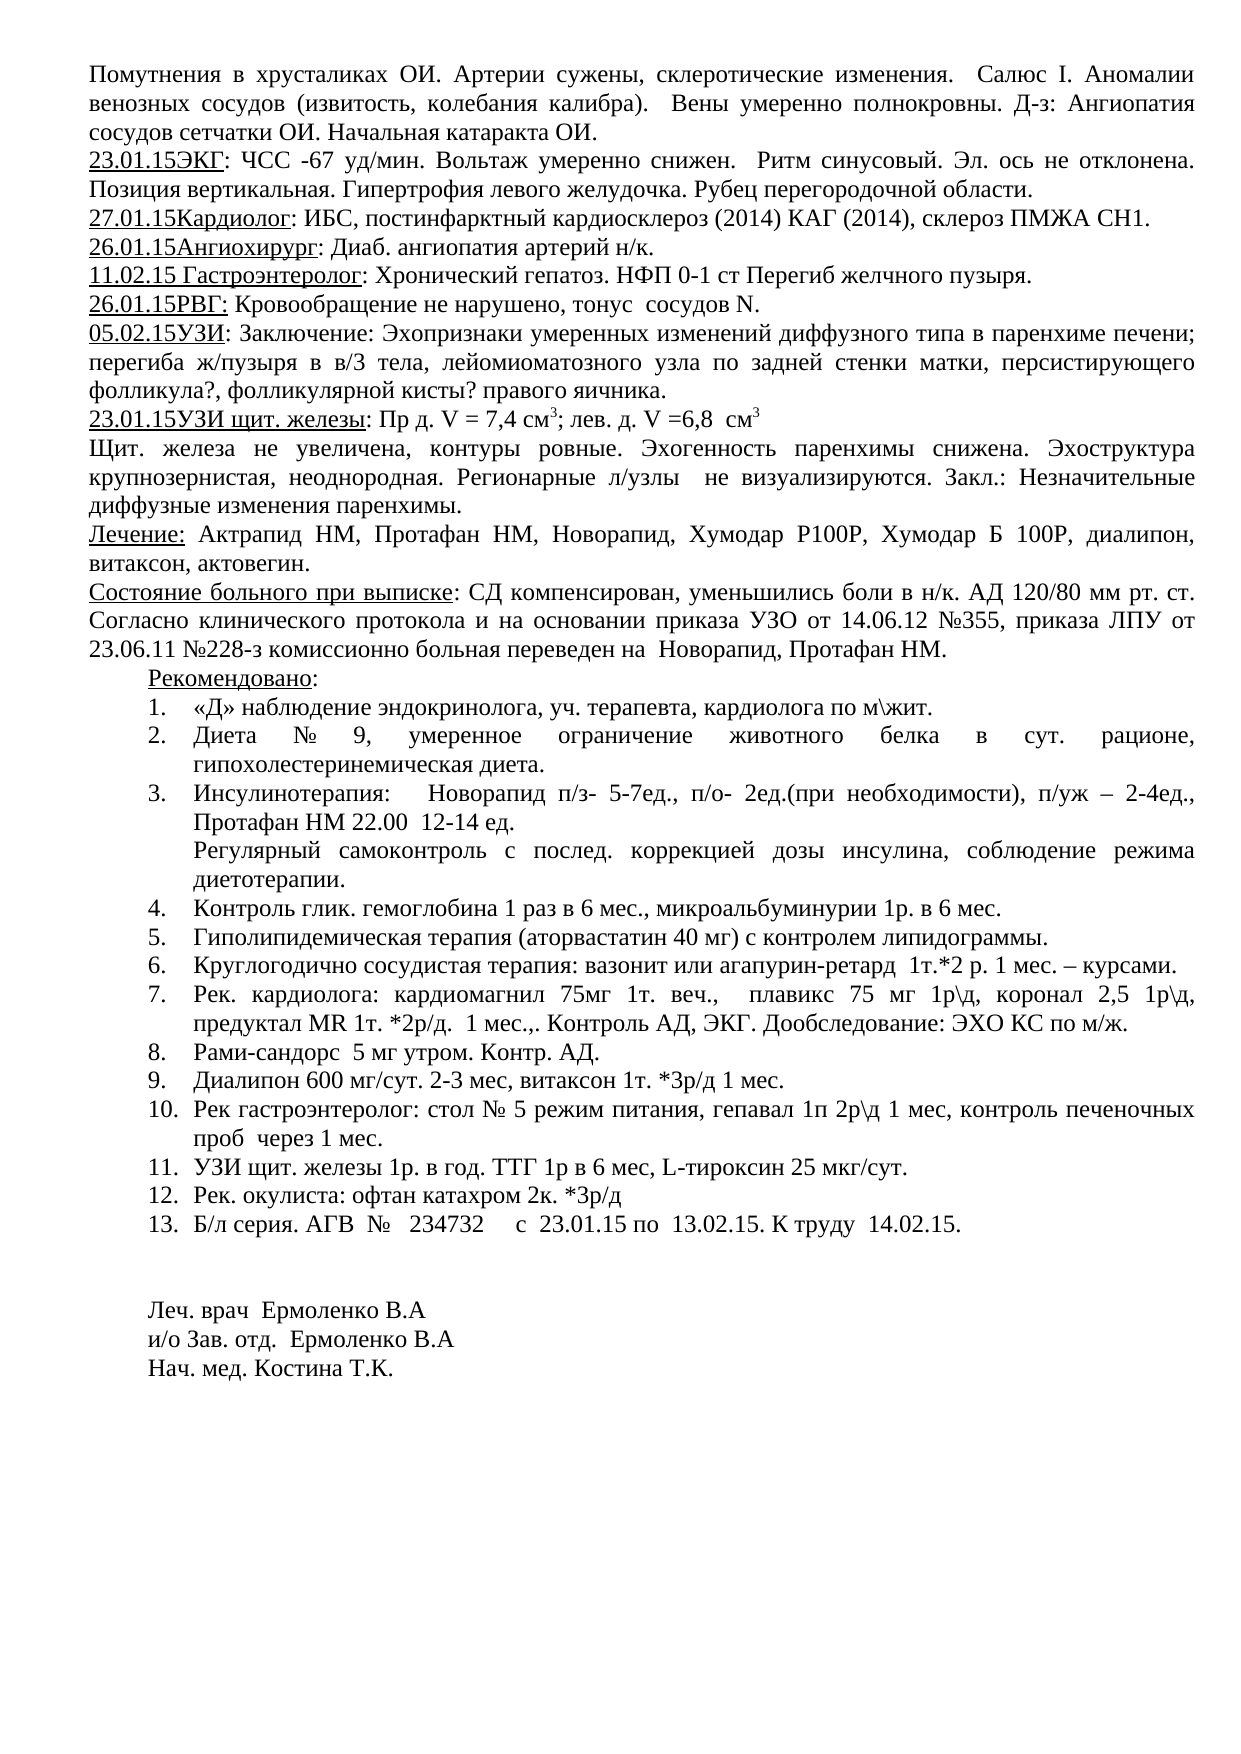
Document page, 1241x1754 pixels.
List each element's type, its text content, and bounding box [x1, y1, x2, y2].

list Круглогодично сосудистая терапия: вазонит или агапурин-ретард 1т.*2 р. 1 мес. – курсами. [148, 950, 1196, 979]
list Рек. окулиста: офтан катахром 2к. *3р/д [148, 1180, 1196, 1209]
text Регулярный самоконтроль с послед. коррекцией дозы инсулина, соблюдение режима диетотерапии. [193, 835, 1196, 893]
list Гиполипидемическая терапия (аторвастатин 40 мг) с контролем липидограммы. [148, 922, 1196, 950]
list Рек. кардиолога: кардиомагнил 75мг 1т. веч., плавикс 75 мг 1р\д, коронал 2,5 1р\д, предуктал МR 1т. *2р/д. 1 мес.,. Контроль АД, ЭКГ. Дообследование: ЭХО КС по м/ж. [148, 979, 1196, 1037]
text Помутнения в хрусталиках ОИ. Артерии сужены, склеротические изменения. Салюс I. Аномалии венозных сосудов (извитость, колебания калибра). Вены умеренно полнокровны. Д-з: Ангиопатия сосудов сетчатки ОИ. Начальная катаракта ОИ. [89, 59, 1196, 145]
list Контроль глик. гемоглобина 1 раз в 6 мес., микроальбуминурии 1р. в 6 мес. [148, 893, 1196, 922]
list Рек гастроэнтеролог: стол № 5 режим питания, гепавал 1п 2р\д 1 мес, контроль печеночных проб через 1 мес. [148, 1094, 1196, 1152]
subtitle Леч. врач Ермоленко В.А [148, 1295, 1196, 1324]
text 26.01.15Ангиохирург: Диаб. ангиопатия артерий н/к. [89, 232, 1196, 260]
text Нач. мед. Костина Т.К. [148, 1353, 1196, 1382]
text и/о Зав. отд. Ермоленко В.А [148, 1324, 1196, 1353]
text Лечение: Актрапид НМ, Протафан НМ, Новорапид, Хумодар Р100Р, Хумодар Б 100Р, диалипон, витаксон, актовегин. [89, 519, 1196, 577]
list Диета № 9, умеренное ограничение животного белка в сут. рационе, гипохолестеринемическая диета. [148, 720, 1196, 778]
text Рекомендовано: [148, 663, 1196, 692]
text 23.01.15ЭКГ: ЧСС -67 уд/мин. Вольтаж умеренно снижен. Ритм синусовый. Эл. ось не отклонена. Позиция вертикальная. Гипертрофия левого желудочка. Рубец перегородочной области. [89, 145, 1196, 203]
list Инсулинотерапия: Новорапид п/з- 5-7ед., п/о- 2ед.(при необходимости), п/уж – 2-4ед., Протафан НМ 22.00 12-14 ед. [148, 778, 1196, 835]
text 05.02.15УЗИ: Заключение: Эхопризнаки умеренных изменений диффузного типа в паренхиме печени; перегиба ж/пузыря в в/3 тела, лейомиоматозного узла по задней стенки матки, персистирующего фолликула?, фолликулярной кисты? правого яичника. [89, 318, 1196, 404]
list Б/л серия. АГВ № 234732 с 23.01.15 по 13.02.15. К труду 14.02.15. [148, 1209, 1196, 1238]
text Состояние больного при выписке: СД компенсирован, уменьшились боли в н/к. АД 120/80 мм рт. ст. Согласно клинического протокола и на основании приказа УЗО от 14.06.12 №355, приказа ЛПУ от 23.06.11 №228-з комиссионно больная переведен на Новорапид, Протафан НМ. [89, 577, 1196, 663]
text 11.02.15 Гастроэнтеролог: Хронический гепатоз. НФП 0-1 ст Перегиб желчного пузыря. [89, 260, 1196, 289]
text Щит. железа не увеличена, контуры ровные. Эхогенность паренхимы снижена. Эхоструктура крупнозернистая, неоднородная. Регионарные л/узлы не визуализируются. Закл.: Незначительные диффузные изменения паренхимы. [89, 433, 1196, 519]
list «Д» наблюдение эндокринолога, уч. терапевта, кардиолога по м\жит. [148, 692, 1196, 720]
list Рами-сандорс 5 мг утром. Контр. АД. [148, 1037, 1196, 1065]
text 27.01.15Кардиолог: ИБС, постинфарктный кардиосклероз (2014) КАГ (2014), склероз ПМЖА СН1. [89, 203, 1196, 232]
list УЗИ щит. железы 1р. в год. ТТГ 1р в 6 мес, L-тироксин 25 мкг/сут. [148, 1152, 1196, 1180]
list Диалипон 600 мг/сут. 2-3 мес, витаксон 1т. *3р/д 1 мес. [148, 1065, 1196, 1094]
text 23.01.15УЗИ щит. железы: Пр д. V = 7,4 см3; лев. д. V =6,8 см3 [89, 404, 1196, 433]
text 26.01.15РВГ: Кровообращение не нарушено, тонус сосудов N. [89, 289, 1196, 318]
